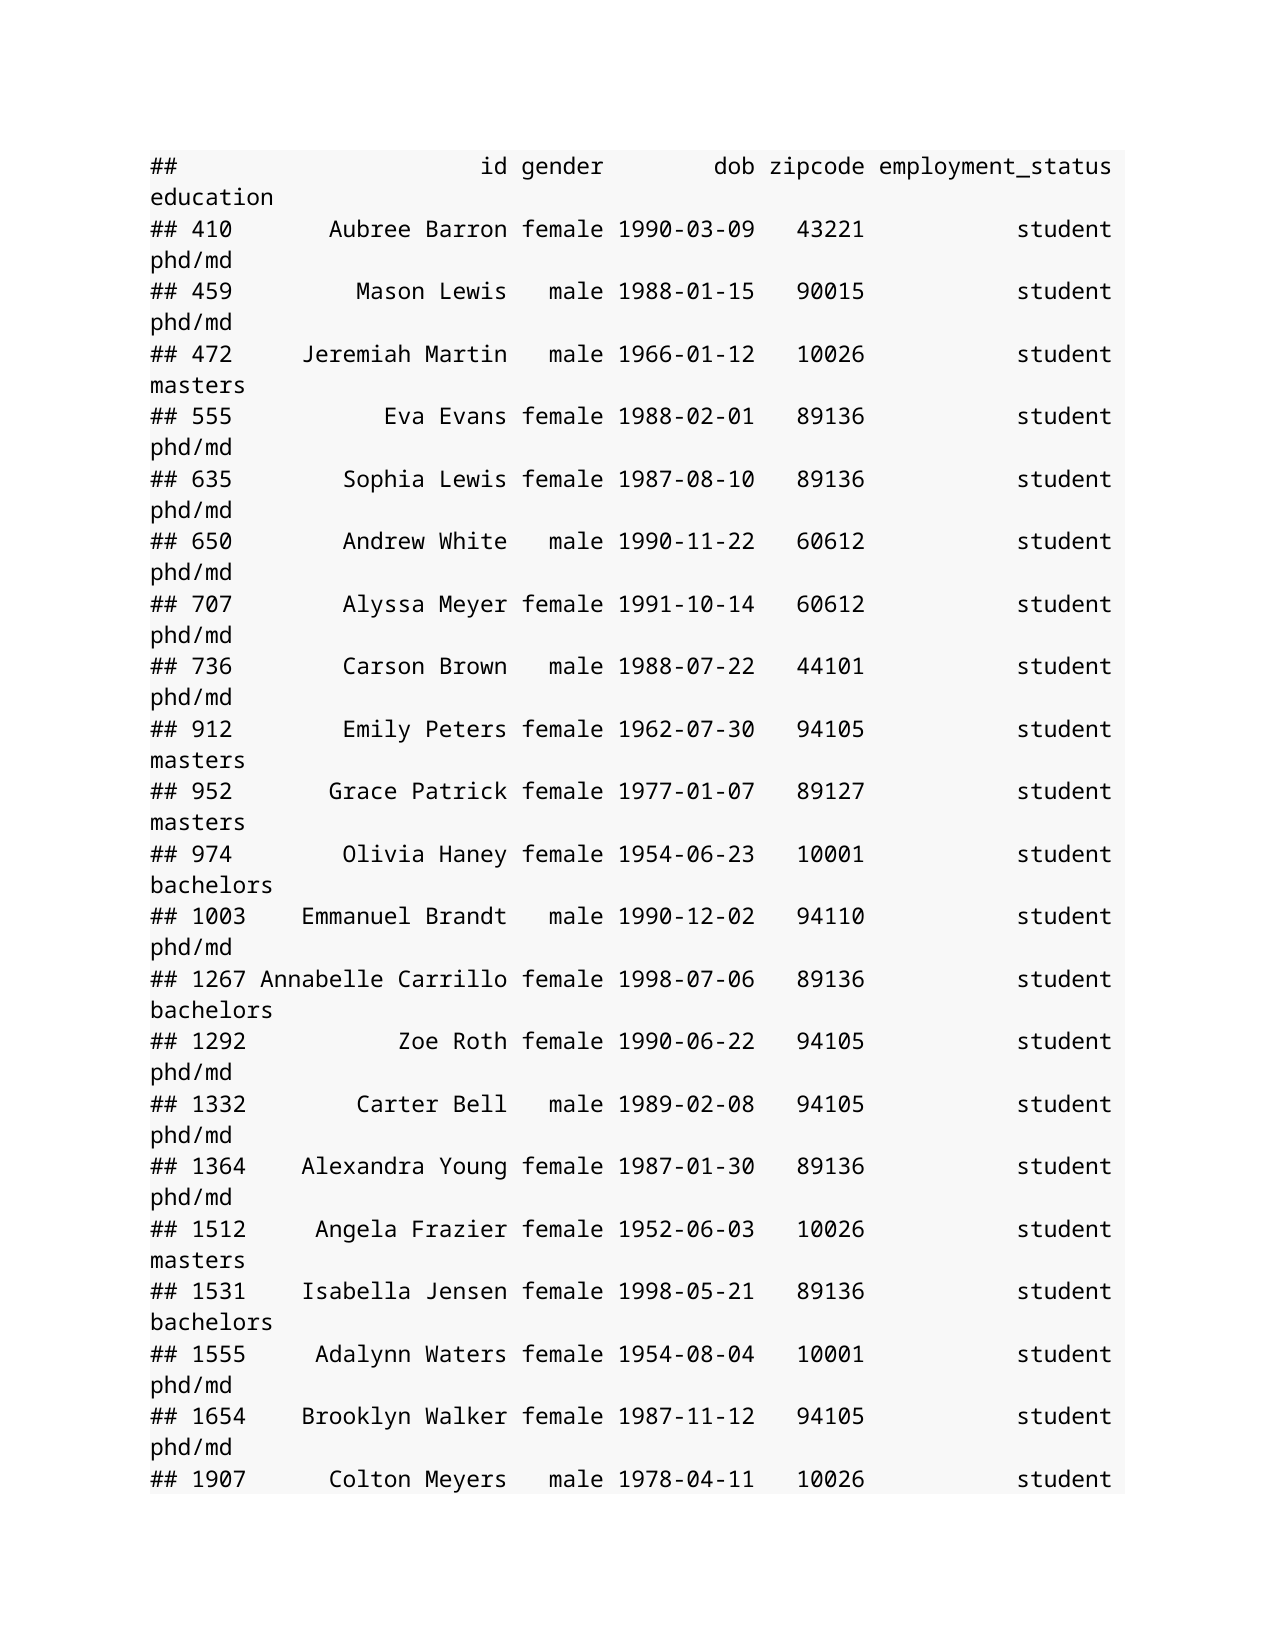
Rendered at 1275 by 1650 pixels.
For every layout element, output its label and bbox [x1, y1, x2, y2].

text [150, 150, 1125, 1494]
